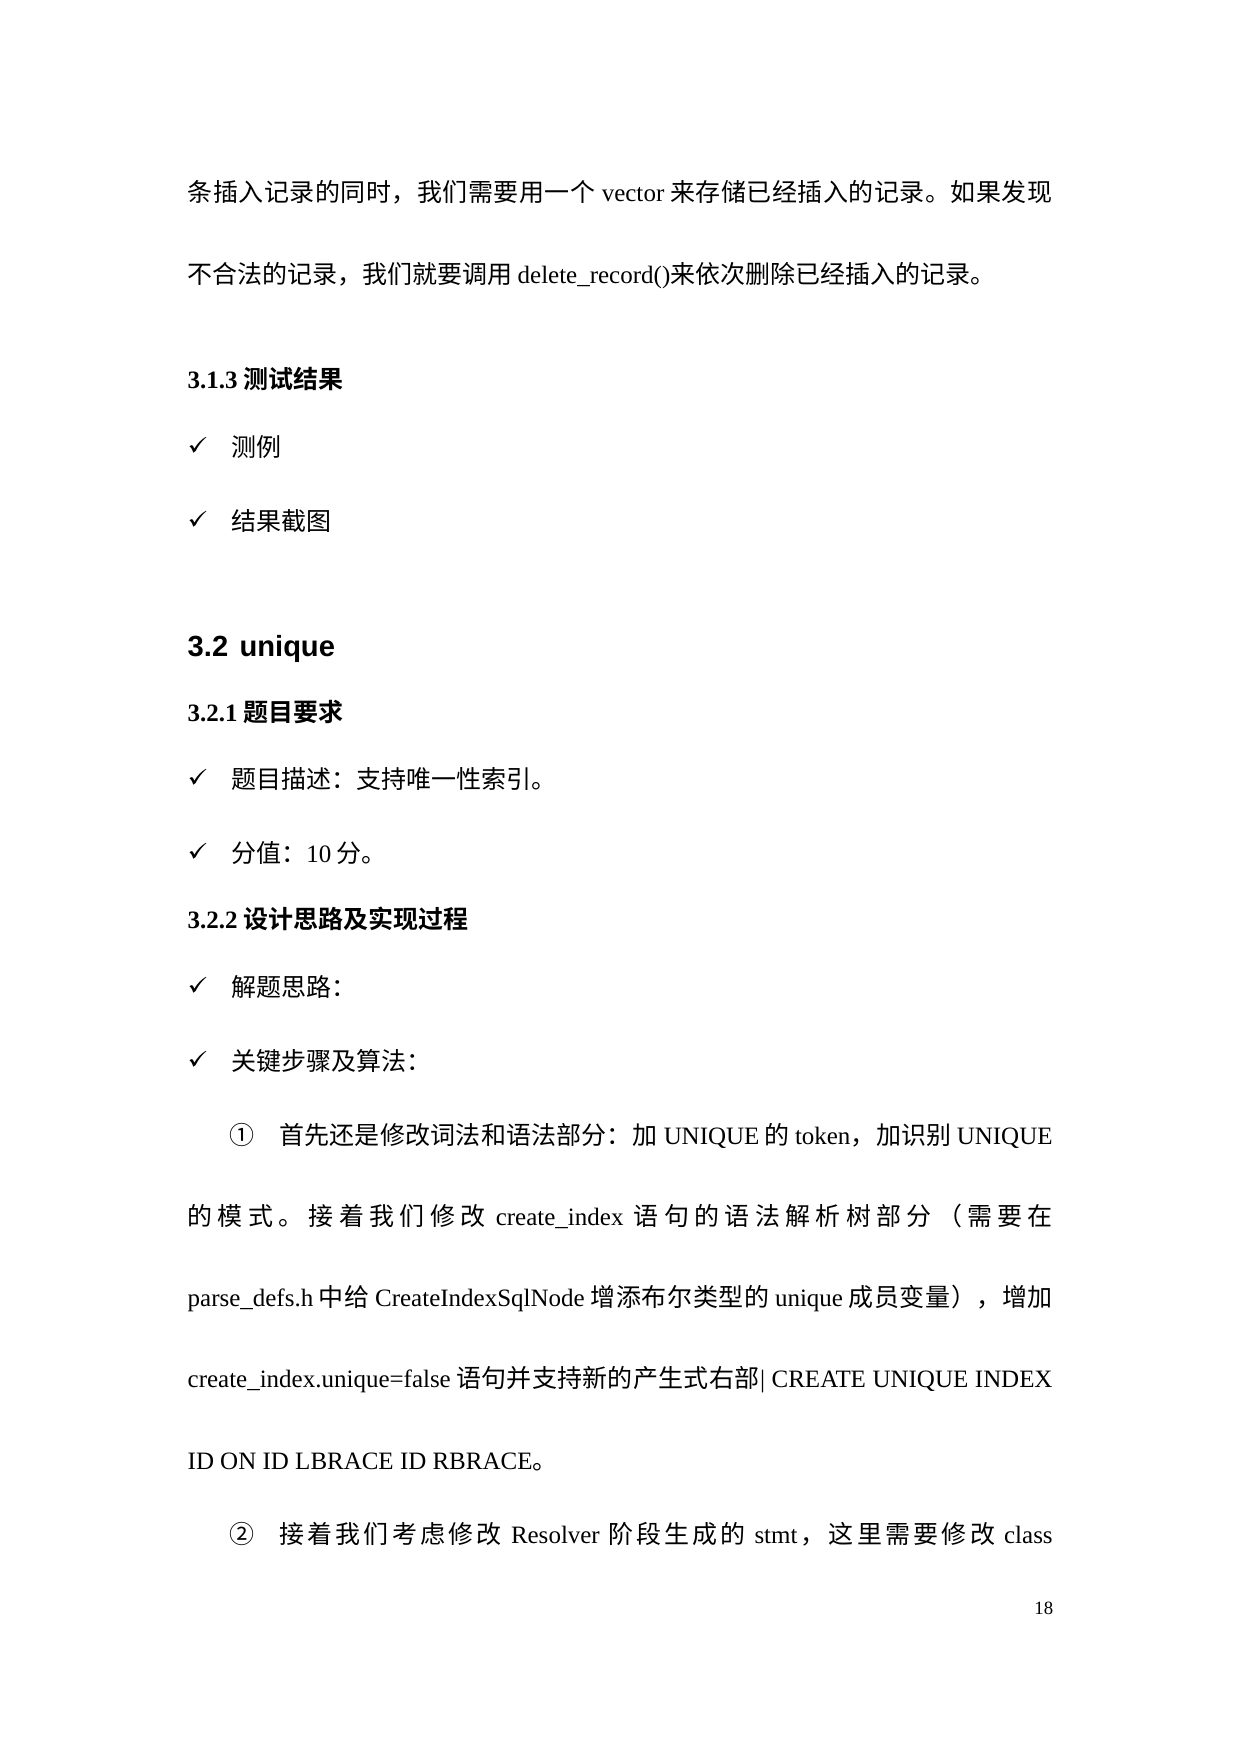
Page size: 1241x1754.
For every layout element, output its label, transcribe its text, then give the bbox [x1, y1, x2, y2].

list 关键步骤及算法： [187, 1027, 1053, 1092]
list 解题思路： [187, 953, 1053, 1018]
subtitle 3.1.3 测试结果 [187, 360, 1053, 396]
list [187, 158, 1053, 305]
subtitle unique [187, 613, 1053, 678]
list 分值：10分。 [187, 819, 1053, 884]
list 测例 [187, 413, 1053, 478]
list 首先还是修改词法和语法部分：加UNIQUE的token，加识别UNIQUE的模式。接着我们修改create_index语句的语法解析树部分（需要在parse_defs.h中给CreateIndexSqlNode增添布尔类型的unique成员变量），增加create_index.unique=false语句并支持新的产生式右部| CREATE UNIQUE INDEX ID ON ID LBRACE ID RBRACE。 [187, 1101, 1053, 1491]
list 题目描述：支持唯一性索引。 [187, 745, 1053, 810]
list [187, 1500, 1053, 1565]
subtitle 3.2.1 题目要求 [187, 692, 1053, 729]
list 结果截图 [187, 487, 1053, 552]
subtitle 3.2.2 设计思路及实现过程 [187, 900, 1053, 936]
